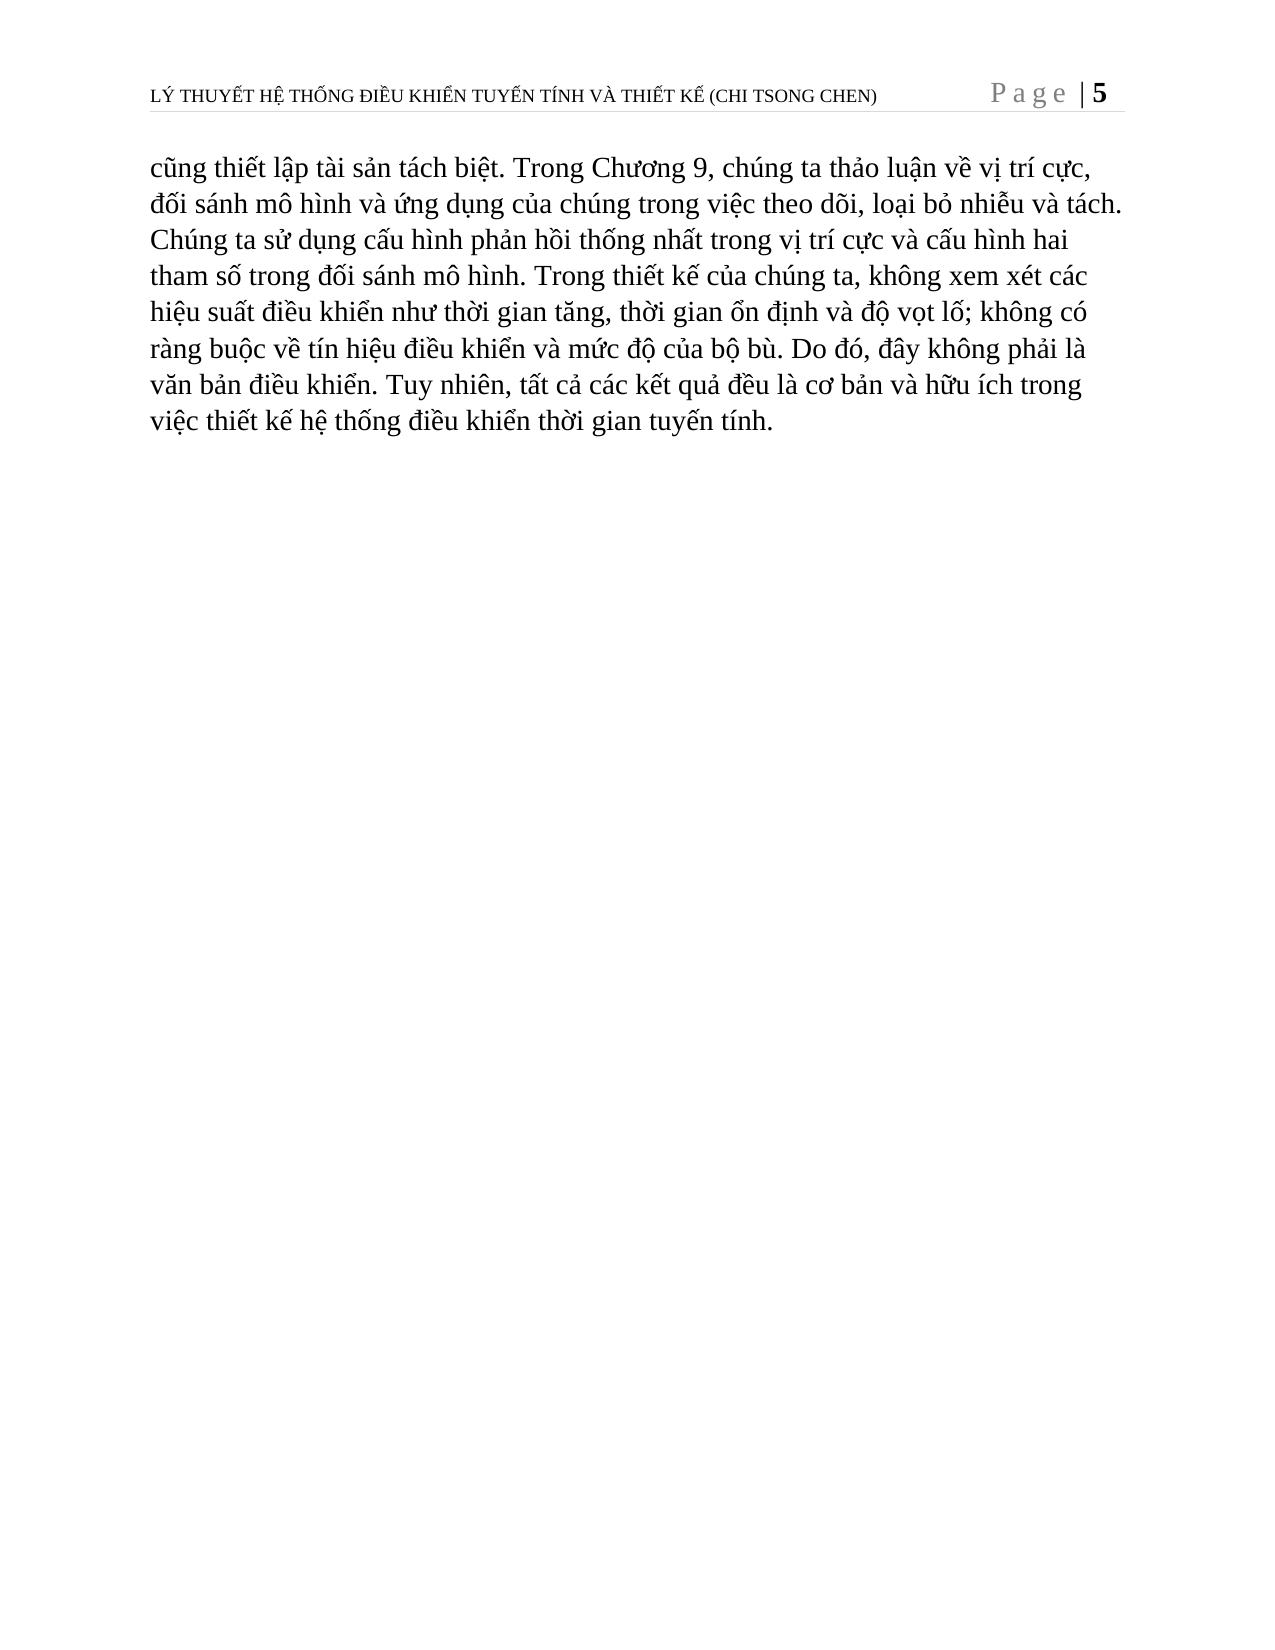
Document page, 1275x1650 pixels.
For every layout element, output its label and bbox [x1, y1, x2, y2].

text [150, 150, 1125, 437]
